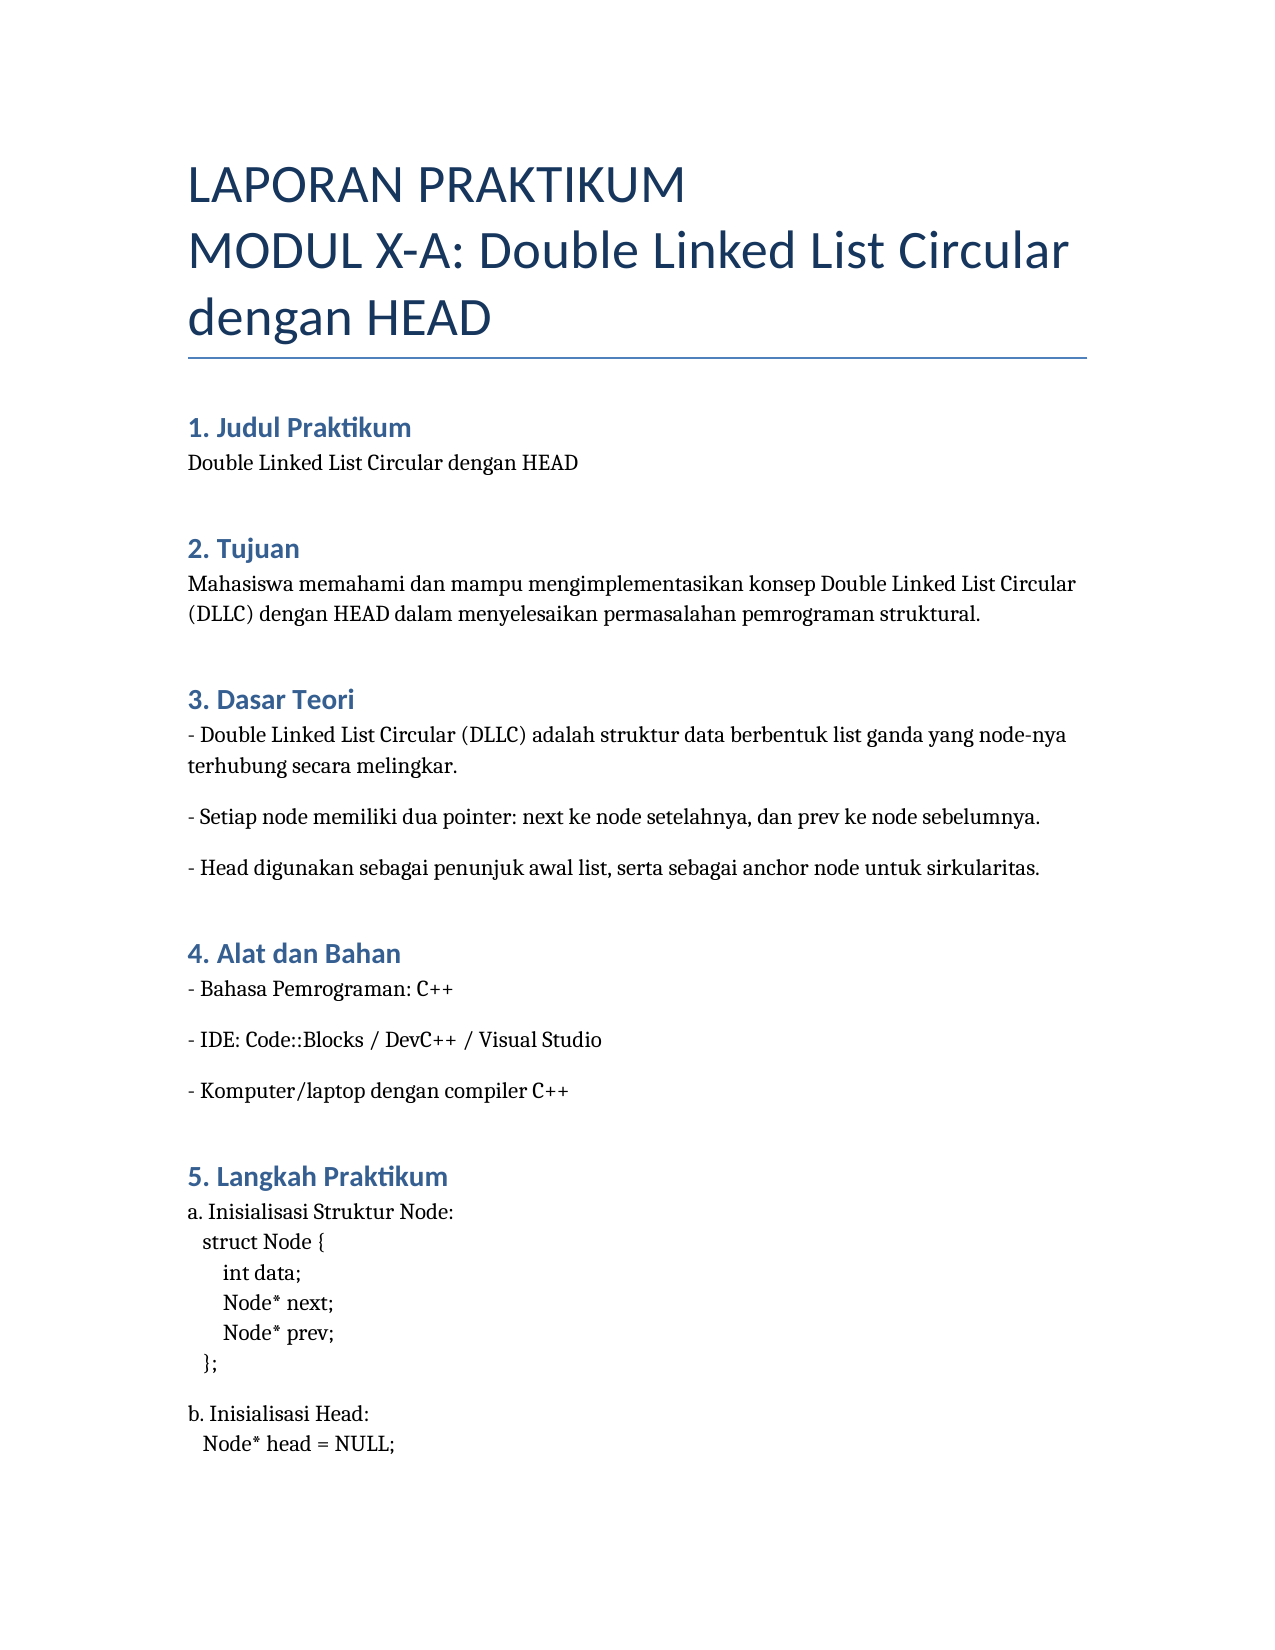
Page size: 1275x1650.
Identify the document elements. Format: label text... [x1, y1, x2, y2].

text - Double Linked List Circular (DLLC) adalah struktur data berbentuk list ganda yang node-nya terhubung secara melingkar. [187, 722, 1087, 779]
subtitle 5. Langkah Praktikum [187, 1158, 1087, 1194]
subtitle 3. Dasar Teori [187, 681, 1087, 717]
subtitle 2. Tujuan [187, 530, 1087, 566]
text Double Linked List Circular dengan HEAD [187, 450, 1087, 476]
text Mahasiswa memahami dan mampu mengimplementasikan konsep Double Linked List Circular (DLLC) dengan HEAD dalam menyelesaikan permasalahan pemrograman struktural. [187, 571, 1087, 627]
text b. Inisialisasi Head: Node* head = NULL; [187, 1401, 1087, 1458]
text - IDE: Code::Blocks / DevC++ / Visual Studio [187, 1027, 1087, 1053]
text - Komputer/laptop dengan compiler C++ [187, 1078, 1087, 1104]
subtitle 1. Judul Praktikum [187, 409, 1087, 444]
text a. Inisialisasi Struktur Node: struct Node { int data; Node* next; Node* prev; }; [187, 1199, 1087, 1376]
text - Setiap node memiliki dua pointer: next ke node setelahnya, dan prev ke node sebelumnya. [187, 803, 1087, 830]
subtitle 4. Alat dan Bahan [187, 935, 1087, 970]
title LAPORAN PRAKTIKUM MODUL X-A: Double Linked List Circular dengan HEAD [187, 150, 1087, 359]
text - Head digunakan sebagai penunjuk awal list, serta sebagai anchor node untuk sirkularitas. [187, 854, 1087, 881]
text - Bahasa Pemrograman: C++ [187, 976, 1087, 1002]
